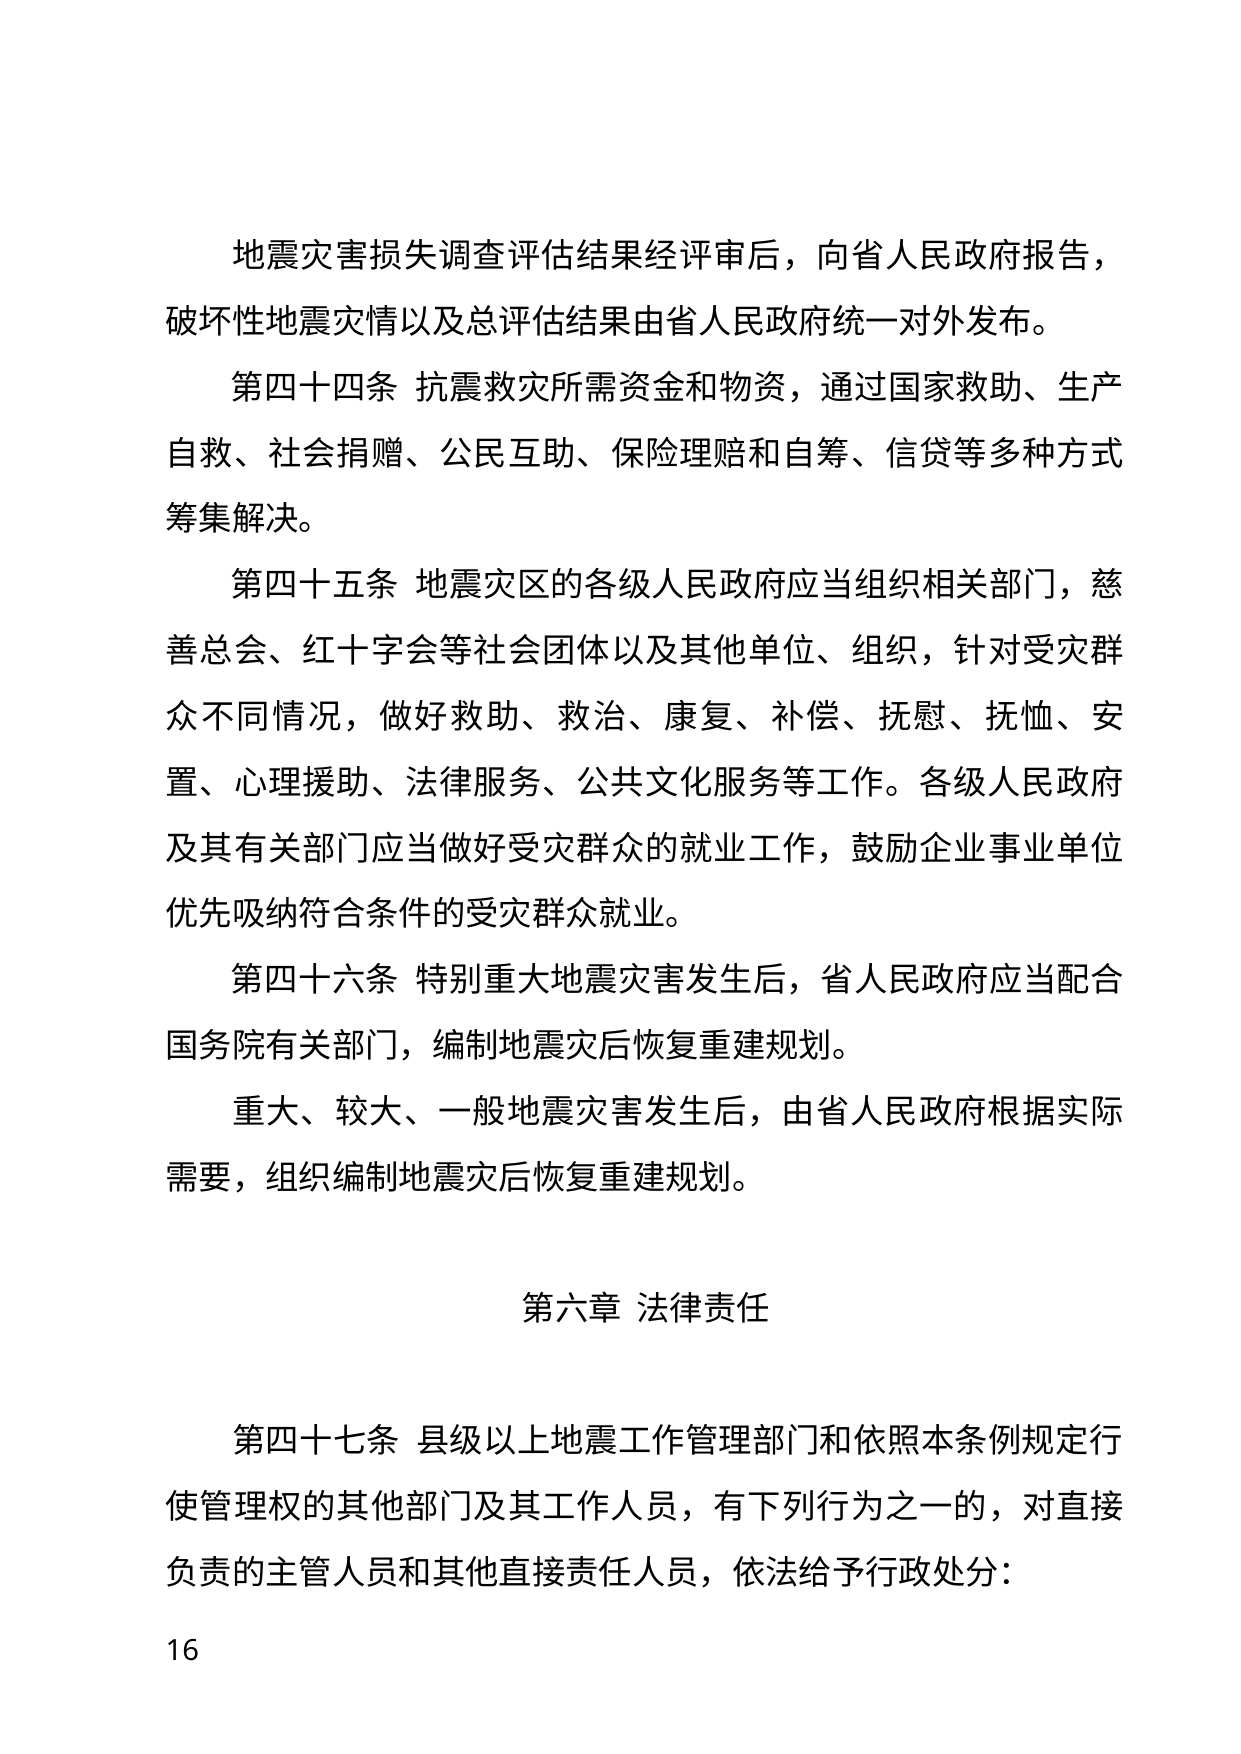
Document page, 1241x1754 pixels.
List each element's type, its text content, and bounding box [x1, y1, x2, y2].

text 地震灾害损失调查评估结果经评审后，向省人民政府报告，破坏性地震灾情以及总评估结果由省人民政府统一对外发布。 [165, 220, 1126, 352]
text 第四十六条 特别重大地震灾害发生后，省人民政府应当配合国务院有关部门，编制地震灾后恢复重建规划。 [165, 944, 1126, 1076]
text 第四十五条 地震灾区的各级人民政府应当组织相关部门，慈善总会、红十字会等社会团体以及其他单位、组织，针对受灾群众不同情况，做好救助、救治、康复、补偿、抚慰、抚恤、安置、心理援助、法律服务、公共文化服务等工作。各级人民政府及其有关部门应当做好受灾群众的就业工作，鼓励企业事业单位优先吸纳符合条件的受灾群众就业。 [165, 549, 1126, 944]
text 第四十七条 县级以上地震工作管理部门和依照本条例规定行使管理权的其他部门及其工作人员，有下列行为之一的，对直接负责的主管人员和其他直接责任人员，依法给予行政处分： [165, 1405, 1124, 1602]
text 重大、较大、一般地震灾害发生后，由省人民政府根据实际需要，组织编制地震灾后恢复重建规划。 [165, 1076, 1126, 1207]
text 第四十四条 抗震救灾所需资金和物资，通过国家救助、生产自救、社会捐赠、公民互助、保险理赔和自筹、信贷等多种方式筹集解决。 [165, 352, 1126, 549]
text 第六章 法律责任 [165, 1273, 1126, 1339]
